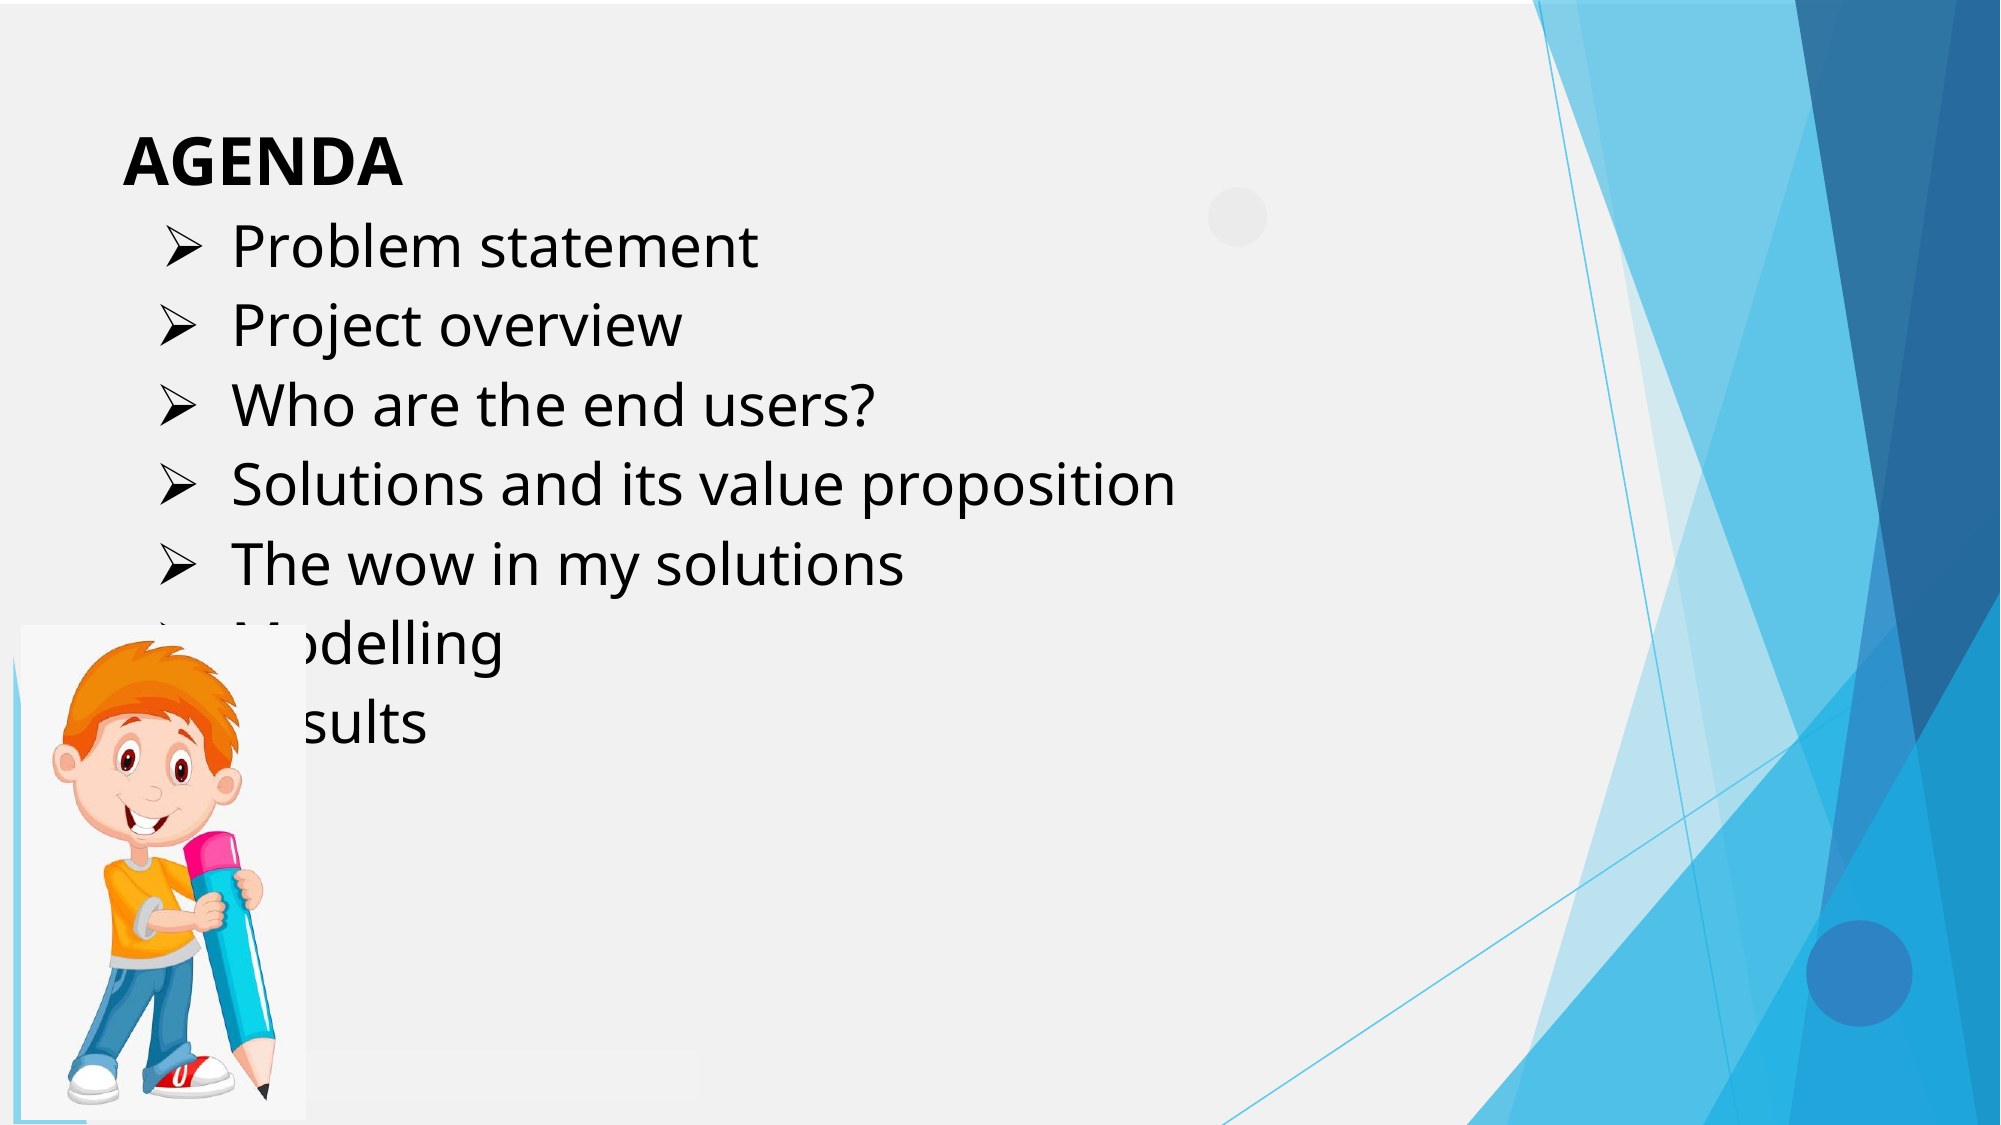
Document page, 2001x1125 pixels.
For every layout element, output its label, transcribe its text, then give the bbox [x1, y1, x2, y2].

subtitle Who are the end users? [155, 363, 1892, 443]
subtitle The wow in my solutions [155, 522, 1892, 602]
subtitle Project overview [155, 284, 1892, 363]
subtitle Modelling [155, 602, 1892, 681]
subtitle Problem statement [161, 204, 1892, 284]
picture [21, 625, 698, 1120]
subtitle AGENDA [123, 114, 1892, 204]
subtitle Solutions and its value proposition [155, 443, 1892, 522]
subtitle Results [306, 681, 1892, 761]
